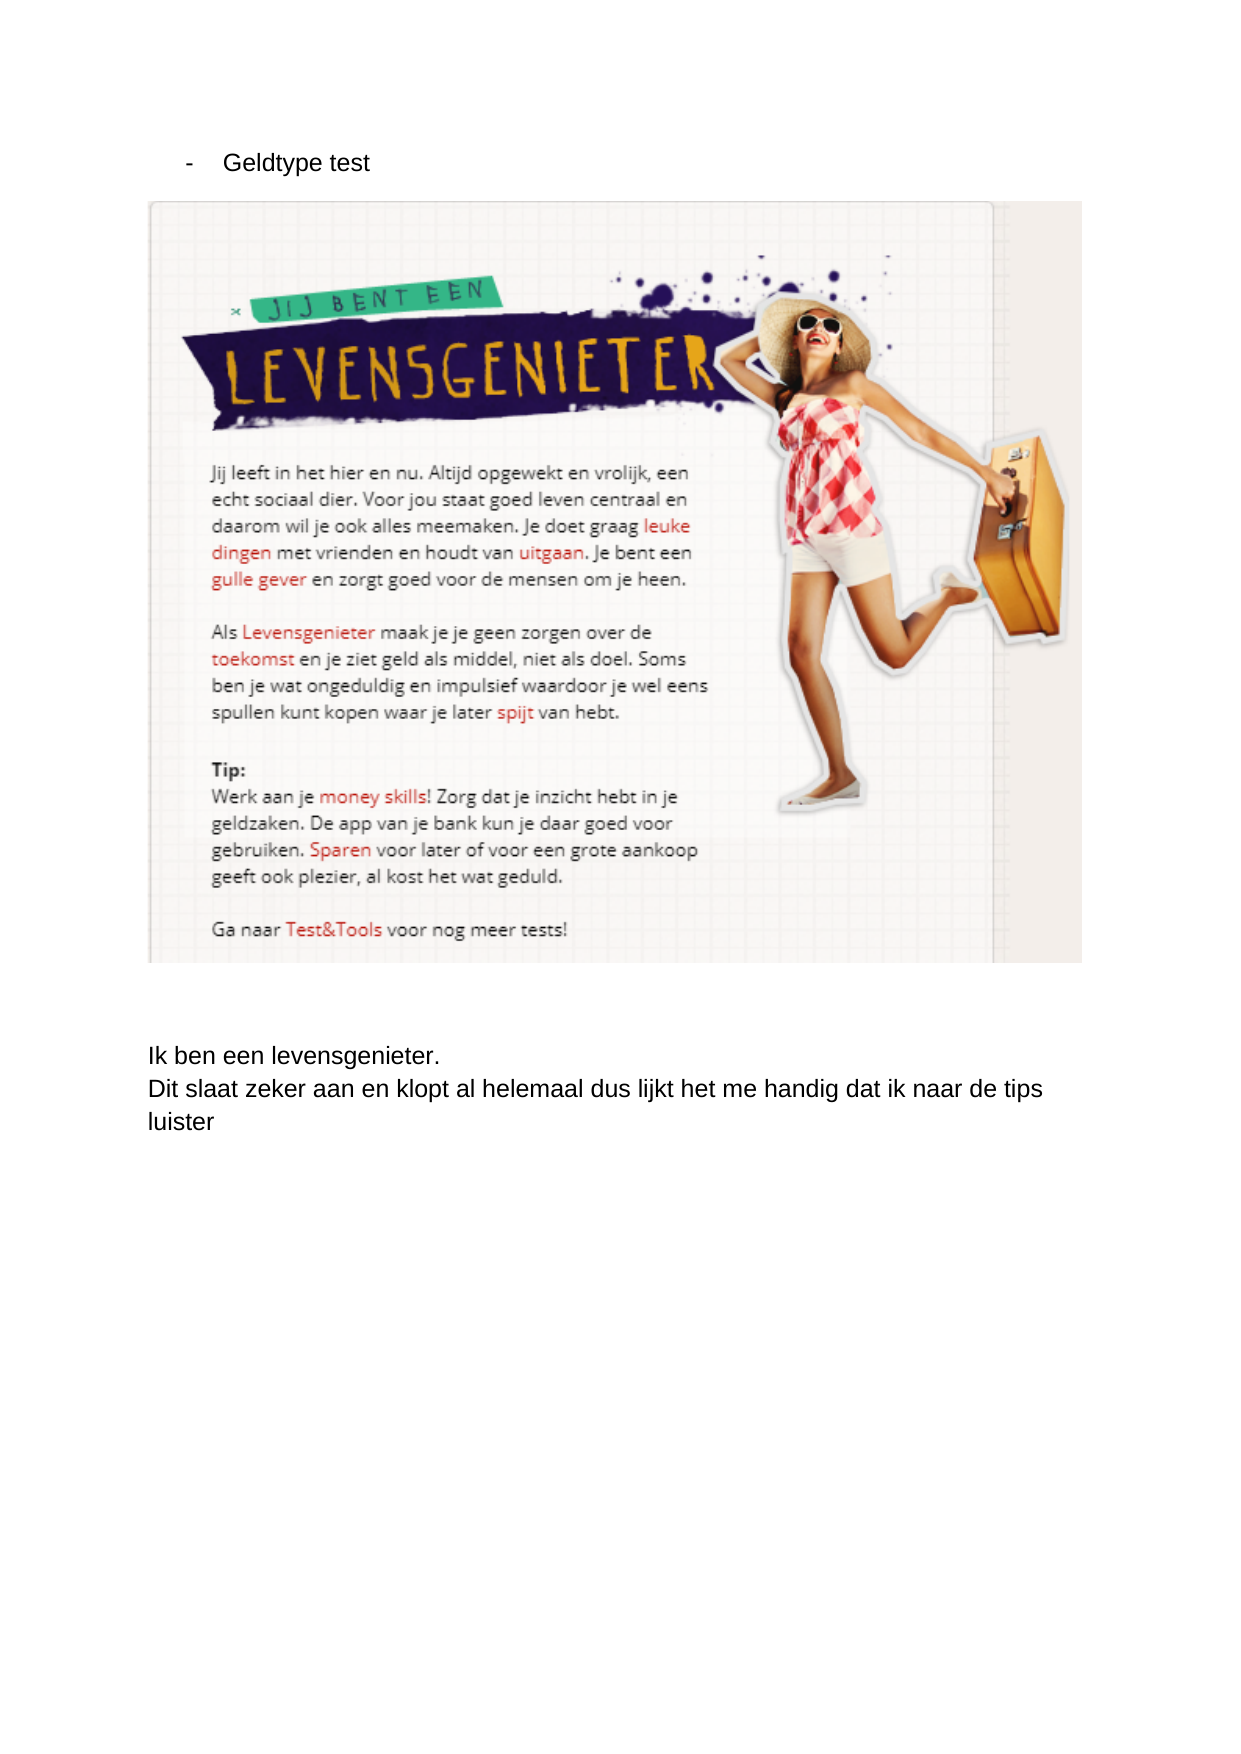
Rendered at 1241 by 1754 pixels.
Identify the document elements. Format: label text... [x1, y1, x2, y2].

picture [147, 201, 1082, 963]
text Ik ben een levensgenieter. Dit slaat zeker aan en klopt al helemaal dus lijkt het me handig dat ik naar de tips luister [148, 1041, 1093, 1136]
list Geldtype test [185, 148, 1093, 176]
